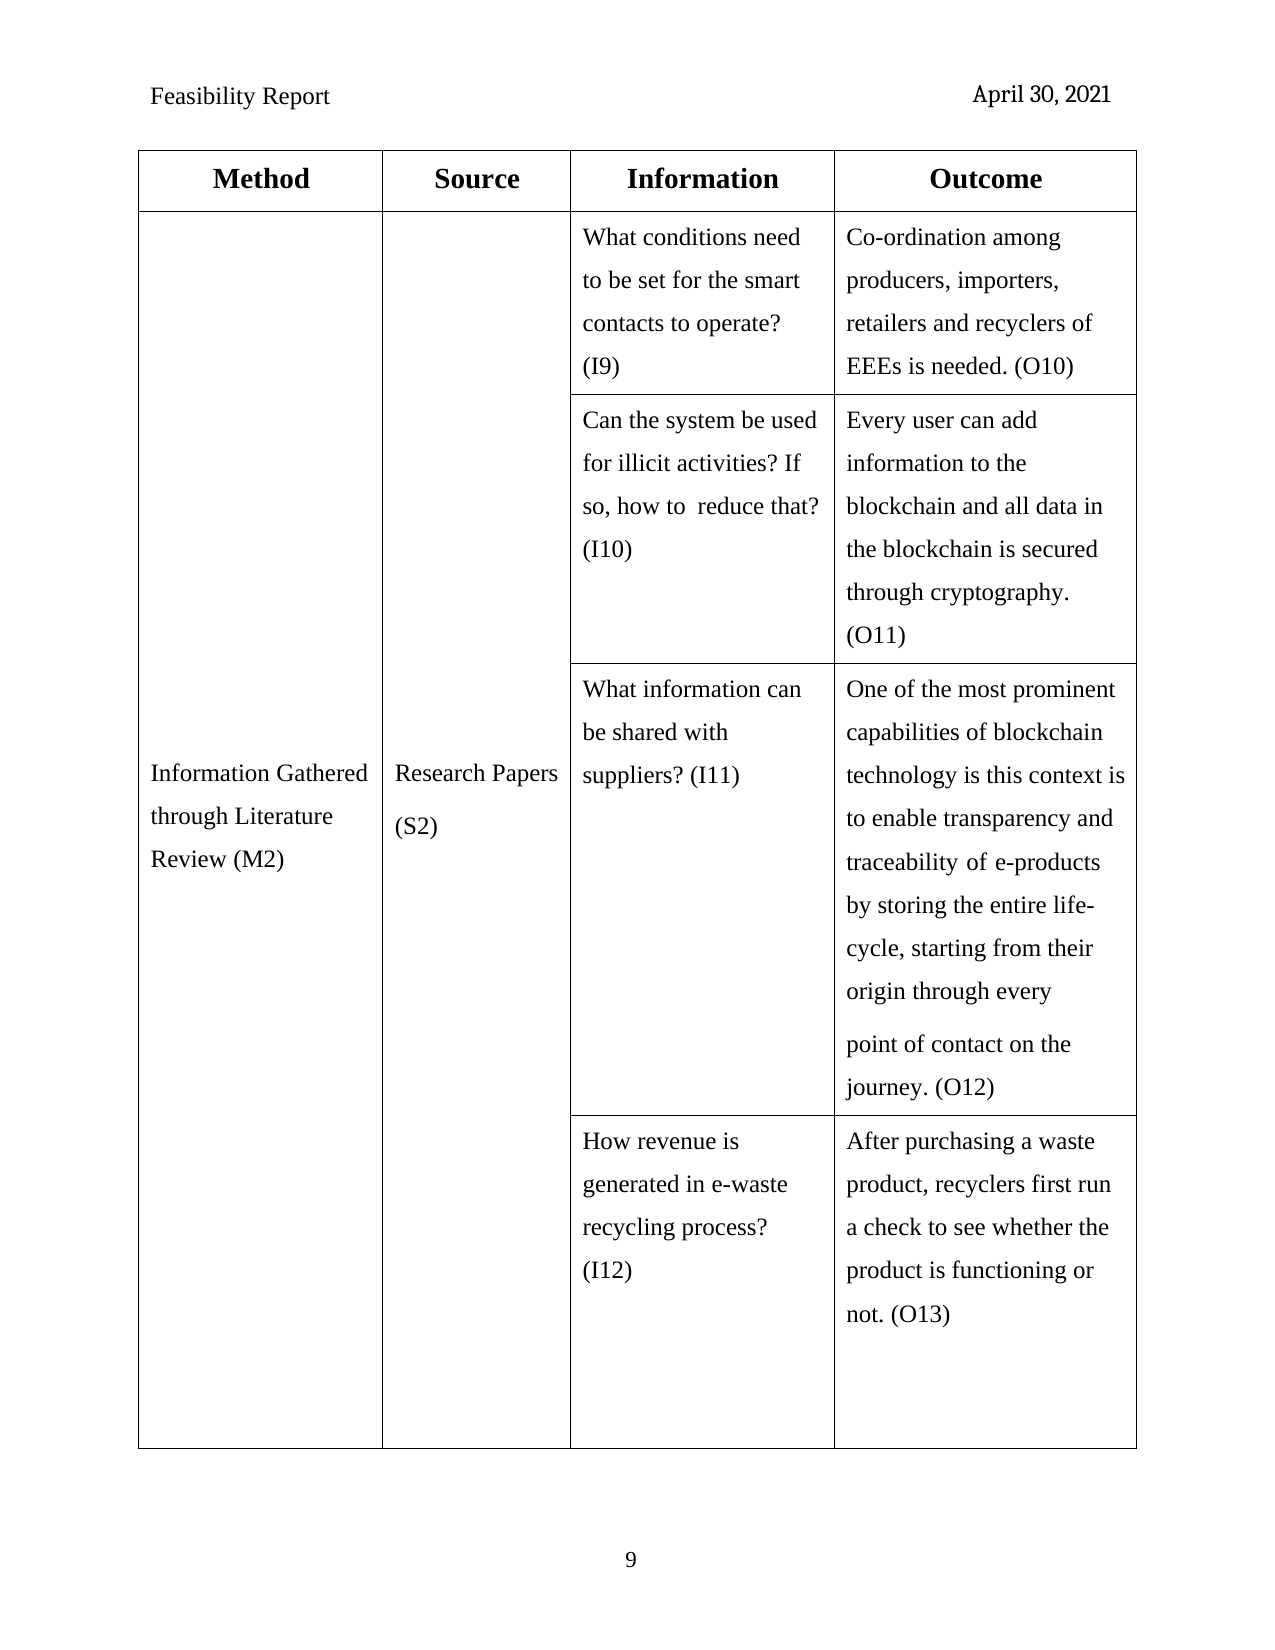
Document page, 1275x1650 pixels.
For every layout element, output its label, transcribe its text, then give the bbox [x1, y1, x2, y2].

table_cell Research Papers (S2) [383, 212, 570, 1448]
table_cell One of the most prominent capabilities of blockchain technology is this context is to enable transparency and traceability of e-products by storing the entire life- cycle, starting from their origin through every point of contact on the journey. (O12) [835, 664, 1136, 1115]
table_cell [139, 212, 382, 1448]
table_header Outcome [835, 151, 1136, 211]
table_cell Can the system be used for illicit activities? If so, how to reduce that? (I10) [571, 395, 834, 663]
table_cell After purchasing a waste product, recyclers first run a check to see whether the product is functioning or not. (O13) [835, 1116, 1136, 1448]
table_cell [571, 1116, 834, 1448]
table_header Information [571, 151, 834, 211]
table_cell What information can be shared with suppliers? (I11) [571, 664, 834, 1115]
table_cell What conditions need to be set for the smart contacts to operate? (I9) [571, 212, 834, 394]
table_cell Every user can add information to the blockchain and all data in the blockchain is secured through cryptography. (O11) [835, 395, 1136, 663]
table_cell Co-ordination among producers, importers, retailers and recyclers of EEEs is needed. (O10) [835, 212, 1136, 394]
table_header Source [383, 151, 570, 211]
table_header Method [139, 151, 382, 211]
